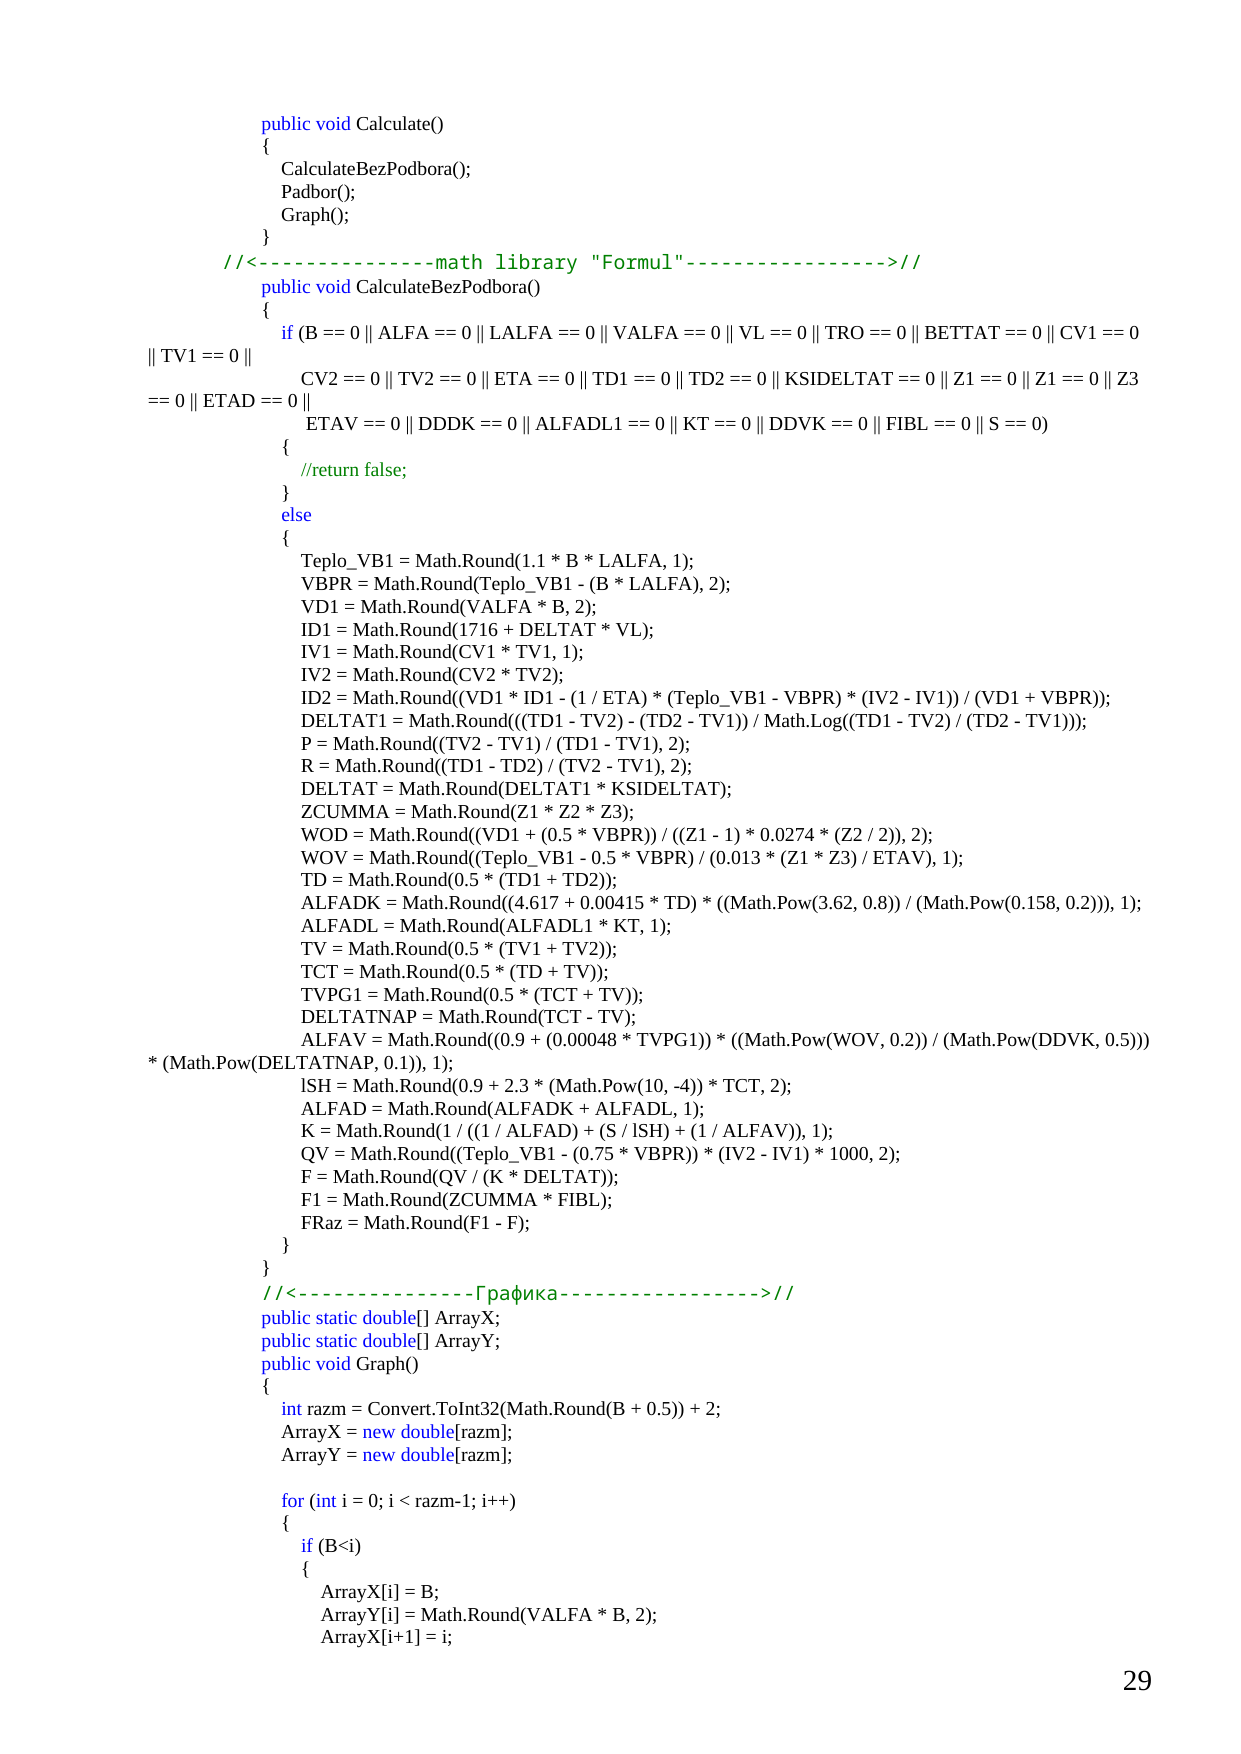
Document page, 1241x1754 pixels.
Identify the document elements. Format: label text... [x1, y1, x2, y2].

text { [148, 134, 1152, 157]
text } [148, 226, 1152, 248]
text { [148, 1374, 1152, 1397]
text ETAV == 0 || DDDK == 0 || ALFADL1 == 0 || KT == 0 || DDVK == 0 || FIBL == 0 || S == 0) [148, 412, 1152, 435]
text ArrayX[i+1] = i; [148, 1625, 1152, 1648]
text //<---------------math library "Formul"----------------->// [148, 248, 1152, 275]
text ArrayX = new double[razm]; [148, 1420, 1152, 1443]
text ALFADL = Math.Round(ALFADL1 * KT, 1); [148, 914, 1152, 937]
text ID2 = Math.Round((VD1 * ID1 - (1 / ETA) * (Teplo_VB1 - VBPR) * (IV2 - IV1)) / (VD1 + VBPR)); [148, 686, 1152, 709]
text Graph(); [148, 203, 1152, 226]
text if (B == 0 || ALFA == 0 || LALFA == 0 || VALFA == 0 || VL == 0 || TRO == 0 || BETTAT == 0 || CV1 == 0 || TV1 == 0 || [148, 321, 1152, 367]
text DELTAT = Math.Round(DELTAT1 * KSIDELTAT); [148, 777, 1152, 800]
text Padbor(); [148, 180, 1152, 203]
text CV2 == 0 || TV2 == 0 || ETA == 0 || TD1 == 0 || TD2 == 0 || KSIDELTAT == 0 || Z1 == 0 || Z1 == 0 || Z3 == 0 || ETAD == 0 || [148, 367, 1152, 412]
text public void Calculate() [148, 111, 1152, 134]
text ALFAD = Math.Round(ALFADK + ALFADL, 1); [148, 1097, 1152, 1119]
text ALFAV = Math.Round((0.9 + (0.00048 * TVPG1)) * ((Math.Pow(WOV, 0.2)) / (Math.Pow(DDVK, 0.5))) * (Math.Pow(DELTATNAP, 0.1)), 1); [148, 1028, 1152, 1074]
text VD1 = Math.Round(VALFA * B, 2); [148, 595, 1152, 617]
text CalculateBezPodbora(); [148, 157, 1152, 180]
text ArrayX[i] = B; [148, 1580, 1152, 1603]
text } [148, 1256, 1152, 1279]
text } [148, 1233, 1152, 1256]
text QV = Math.Round((Teplo_VB1 - (0.75 * VBPR)) * (IV2 - IV1) * 1000, 2); [148, 1142, 1152, 1165]
text lSH = Math.Round(0.9 + 2.3 * (Math.Pow(10, -4)) * TCT, 2); [148, 1074, 1152, 1097]
text public void CalculateBezPodbora() [148, 275, 1152, 298]
text if (B<i) [148, 1534, 1152, 1557]
text ID1 = Math.Round(1716 + DELTAT * VL); [148, 617, 1152, 640]
text P = Math.Round((TV2 - TV1) / (TD1 - TV1), 2); [148, 732, 1152, 754]
text ArrayY = new double[razm]; [148, 1443, 1152, 1466]
text { [148, 435, 1152, 458]
text { [148, 526, 1152, 549]
text ZCUMMA = Math.Round(Z1 * Z2 * Z3); [148, 800, 1152, 823]
text //<---------------Графика----------------->// [148, 1279, 1152, 1306]
text DELTATNAP = Math.Round(TCT - TV); [148, 1005, 1152, 1028]
text TD = Math.Round(0.5 * (TD1 + TD2)); [148, 868, 1152, 891]
text TVPG1 = Math.Round(0.5 * (TCT + TV)); [148, 982, 1152, 1005]
text K = Math.Round(1 / ((1 / ALFAD) + (S / lSH) + (1 / ALFAV)), 1); [148, 1119, 1152, 1142]
text //return false; [148, 458, 1152, 481]
text public static double[] ArrayY; [148, 1329, 1152, 1352]
text R = Math.Round((TD1 - TD2) / (TV2 - TV1), 2); [148, 754, 1152, 777]
text ALFADK = Math.Round((4.617 + 0.00415 * TD) * ((Math.Pow(3.62, 0.8)) / (Math.Pow(0.158, 0.2))), 1); [148, 891, 1152, 914]
text public static double[] ArrayX; [148, 1306, 1152, 1329]
text ArrayY[i] = Math.Round(VALFA * B, 2); [148, 1603, 1152, 1625]
text } [148, 481, 1152, 503]
text WOD = Math.Round((VD1 + (0.5 * VBPR)) / ((Z1 - 1) * 0.0274 * (Z2 / 2)), 2); [148, 823, 1152, 846]
text for (int i = 0; i < razm-1; i++) [148, 1488, 1152, 1511]
text int razm = Convert.ToInt32(Math.Round(B + 0.5)) + 2; [148, 1397, 1152, 1420]
text F1 = Math.Round(ZCUMMA * FIBL); [148, 1188, 1152, 1211]
text DELTAT1 = Math.Round(((TD1 - TV2) - (TD2 - TV1)) / Math.Log((TD1 - TV2) / (TD2 - TV1))); [148, 709, 1152, 732]
text IV1 = Math.Round(CV1 * TV1, 1); [148, 640, 1152, 663]
text else [148, 503, 1152, 526]
text public void Graph() [148, 1352, 1152, 1374]
text WOV = Math.Round((Teplo_VB1 - 0.5 * VBPR) / (0.013 * (Z1 * Z3) / ETAV), 1); [148, 846, 1152, 868]
text TCT = Math.Round(0.5 * (TD + TV)); [148, 960, 1152, 982]
text { [148, 1557, 1152, 1580]
text TV = Math.Round(0.5 * (TV1 + TV2)); [148, 937, 1152, 960]
text F = Math.Round(QV / (K * DELTAT)); [148, 1165, 1152, 1188]
text { [148, 1511, 1152, 1534]
text IV2 = Math.Round(CV2 * TV2); [148, 663, 1152, 686]
text { [148, 298, 1152, 321]
text Teplo_VB1 = Math.Round(1.1 * B * LALFA, 1); [148, 549, 1152, 572]
text FRaz = Math.Round(F1 - F); [148, 1211, 1152, 1233]
text VBPR = Math.Round(Teplo_VB1 - (B * LALFA), 2); [148, 572, 1152, 595]
